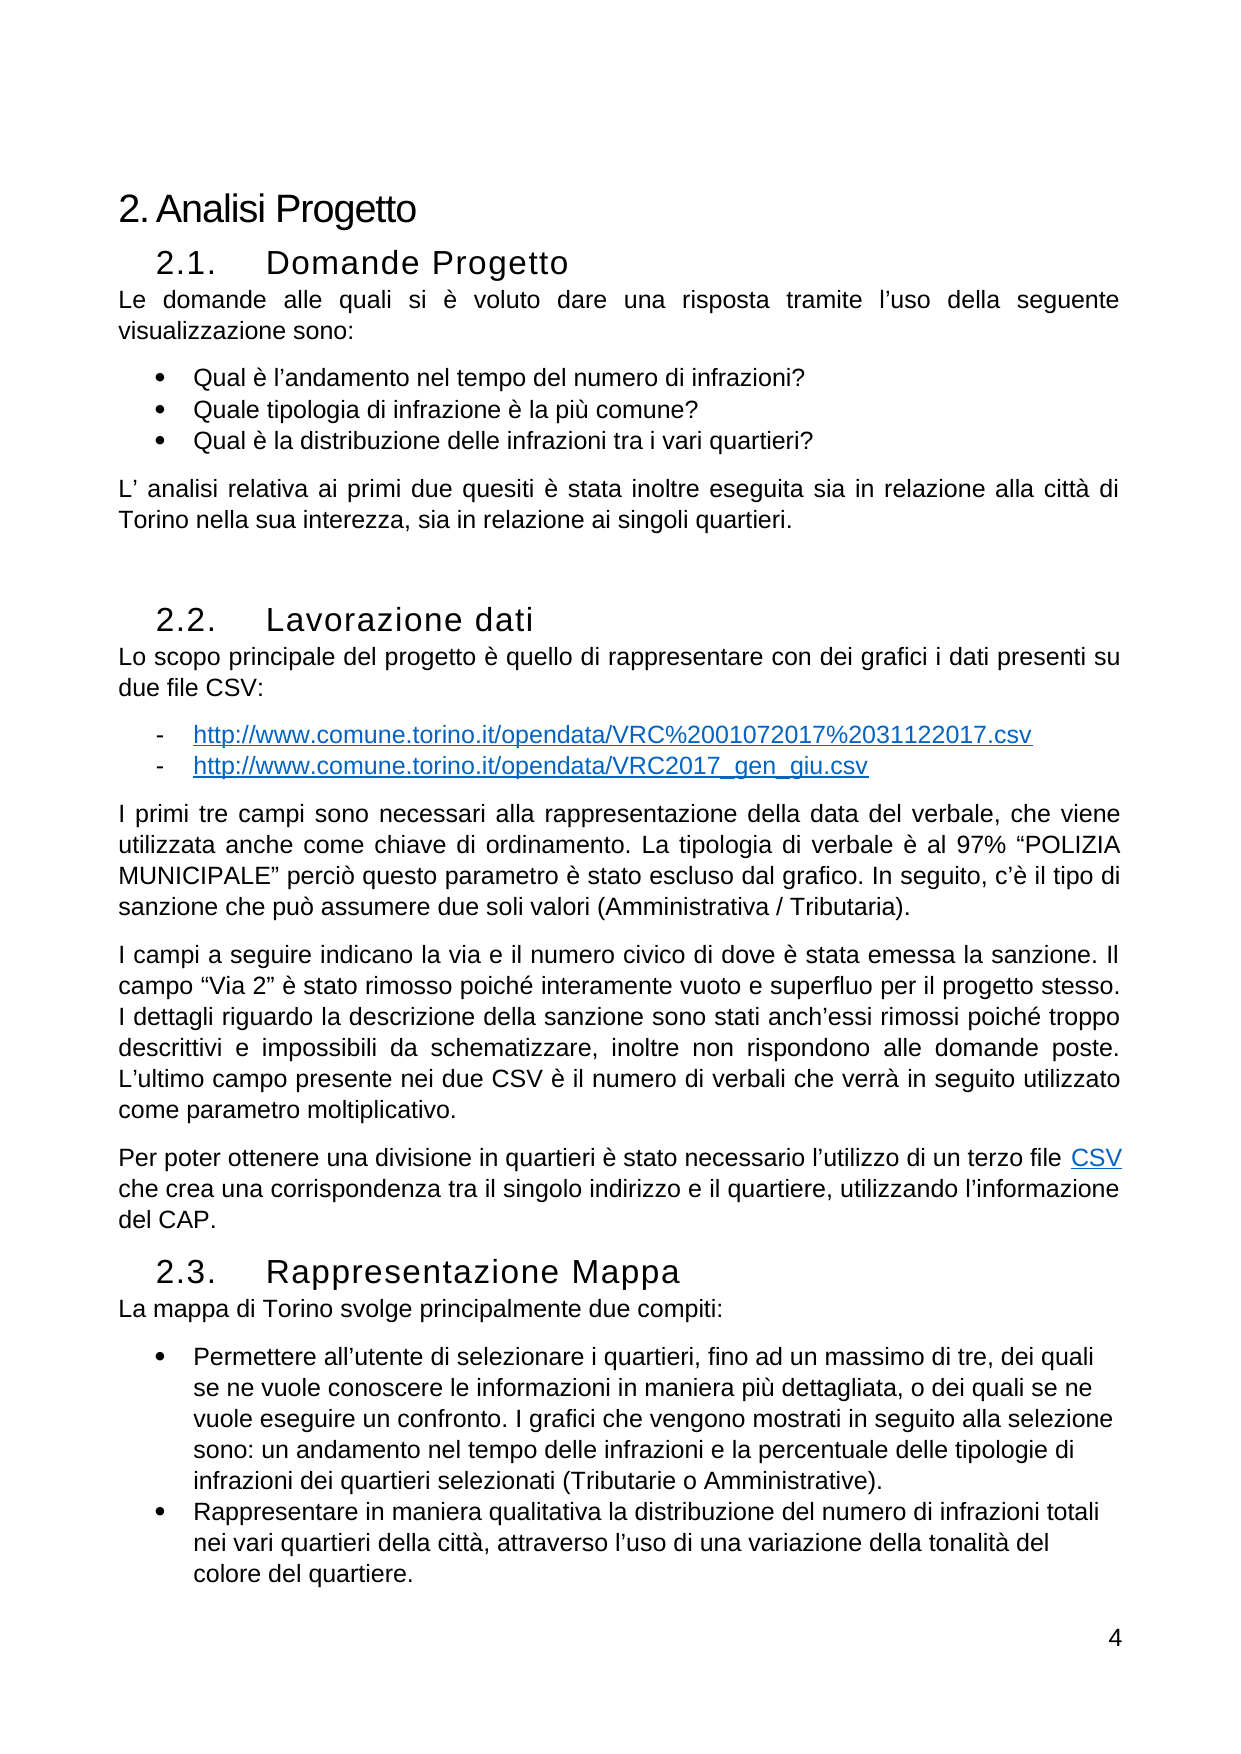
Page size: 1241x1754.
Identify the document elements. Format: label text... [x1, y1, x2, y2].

text I primi tre campi sono necessari alla rappresentazione della data del verbale, che viene utilizzata anche come chiave di ordinamento. La tipologia di verbale è al 97% “POLIZIA MUNICIPALE” perciò questo parametro è stato escluso dal grafico. In seguito, c’è il tipo di sanzione che può assumere due soli valori (Amministrativa / Tributaria). [118, 799, 1122, 921]
subtitle Analisi Progetto [118, 185, 1122, 231]
list Rappresentare in maniera qualitativa la distribuzione del numero di infrazioni totali nei vari quartieri della città, attraverso l’uso di una variazione della tonalità del colore del quartiere. [156, 1497, 1122, 1588]
text L’ analisi relativa ai primi due quesiti è stata inoltre eseguita sia in relazione alla città di Torino nella sua interezza, sia in relazione ai singoli quartieri. [118, 473, 1122, 533]
list Quale tipologia di infrazione è la più comune? [156, 394, 1122, 423]
subtitle Domande Progetto [156, 243, 1122, 282]
text Lo scopo principale del progetto è quello di rappresentare con dei grafici i dati presenti su due file CSV: [118, 641, 1122, 701]
list http://www.comune.torino.it/opendata/VRC2017_gen_giu.csv [156, 751, 1122, 780]
subtitle Rappresentazione Mappa [156, 1252, 1122, 1291]
list Qual è la distribuzione delle infrazioni tra i vari quartieri? [156, 426, 1122, 454]
text La mappa di Torino svolge principalmente due compiti: [118, 1294, 1122, 1323]
text Le domande alle quali si è voluto dare una risposta tramite l’uso della seguente visualizzazione sono: [118, 285, 1122, 344]
list Qual è l’andamento nel tempo del numero di infrazioni? [156, 363, 1122, 392]
text I campi a seguire indicano la via e il numero civico di dove è stata emessa la sanzione. Il campo “Via 2” è stato rimosso poiché interamente vuoto e superfluo per il progetto stesso. I dettagli riguardo la descrizione della sanzione sono stati anch’essi rimossi poiché troppo descrittivi e impossibili da schematizzare, inoltre non rispondono alle domande poste. L’ultimo campo presente nei due CSV è il numero di verbali che verrà in seguito utilizzato come parametro moltiplicativo. [118, 940, 1122, 1124]
subtitle Lavorazione dati [156, 600, 1122, 638]
list Permettere all’utente di selezionare i quartieri, fino ad un massimo di tre, dei quali se ne vuole conoscere le informazioni in maniera più dettagliata, o dei quali se ne vuole eseguire un confronto. I grafici che vengono mostrati in seguito alla selezione sono: un andamento nel tempo delle infrazioni e la percentuale delle tipologie di infrazioni dei quartieri selezionati (Tributarie o Amministrative). [156, 1342, 1122, 1495]
text Per poter ottenere una divisione in quartieri è stato necessario l’utilizzo di un terzo file CSV che crea una corrispondenza tra il singolo indirizzo e il quartiere, utilizzando l’informazione del CAP. [118, 1143, 1122, 1233]
list http://www.comune.torino.it/opendata/VRC%2001072017%2031122017.csv [156, 720, 1122, 749]
